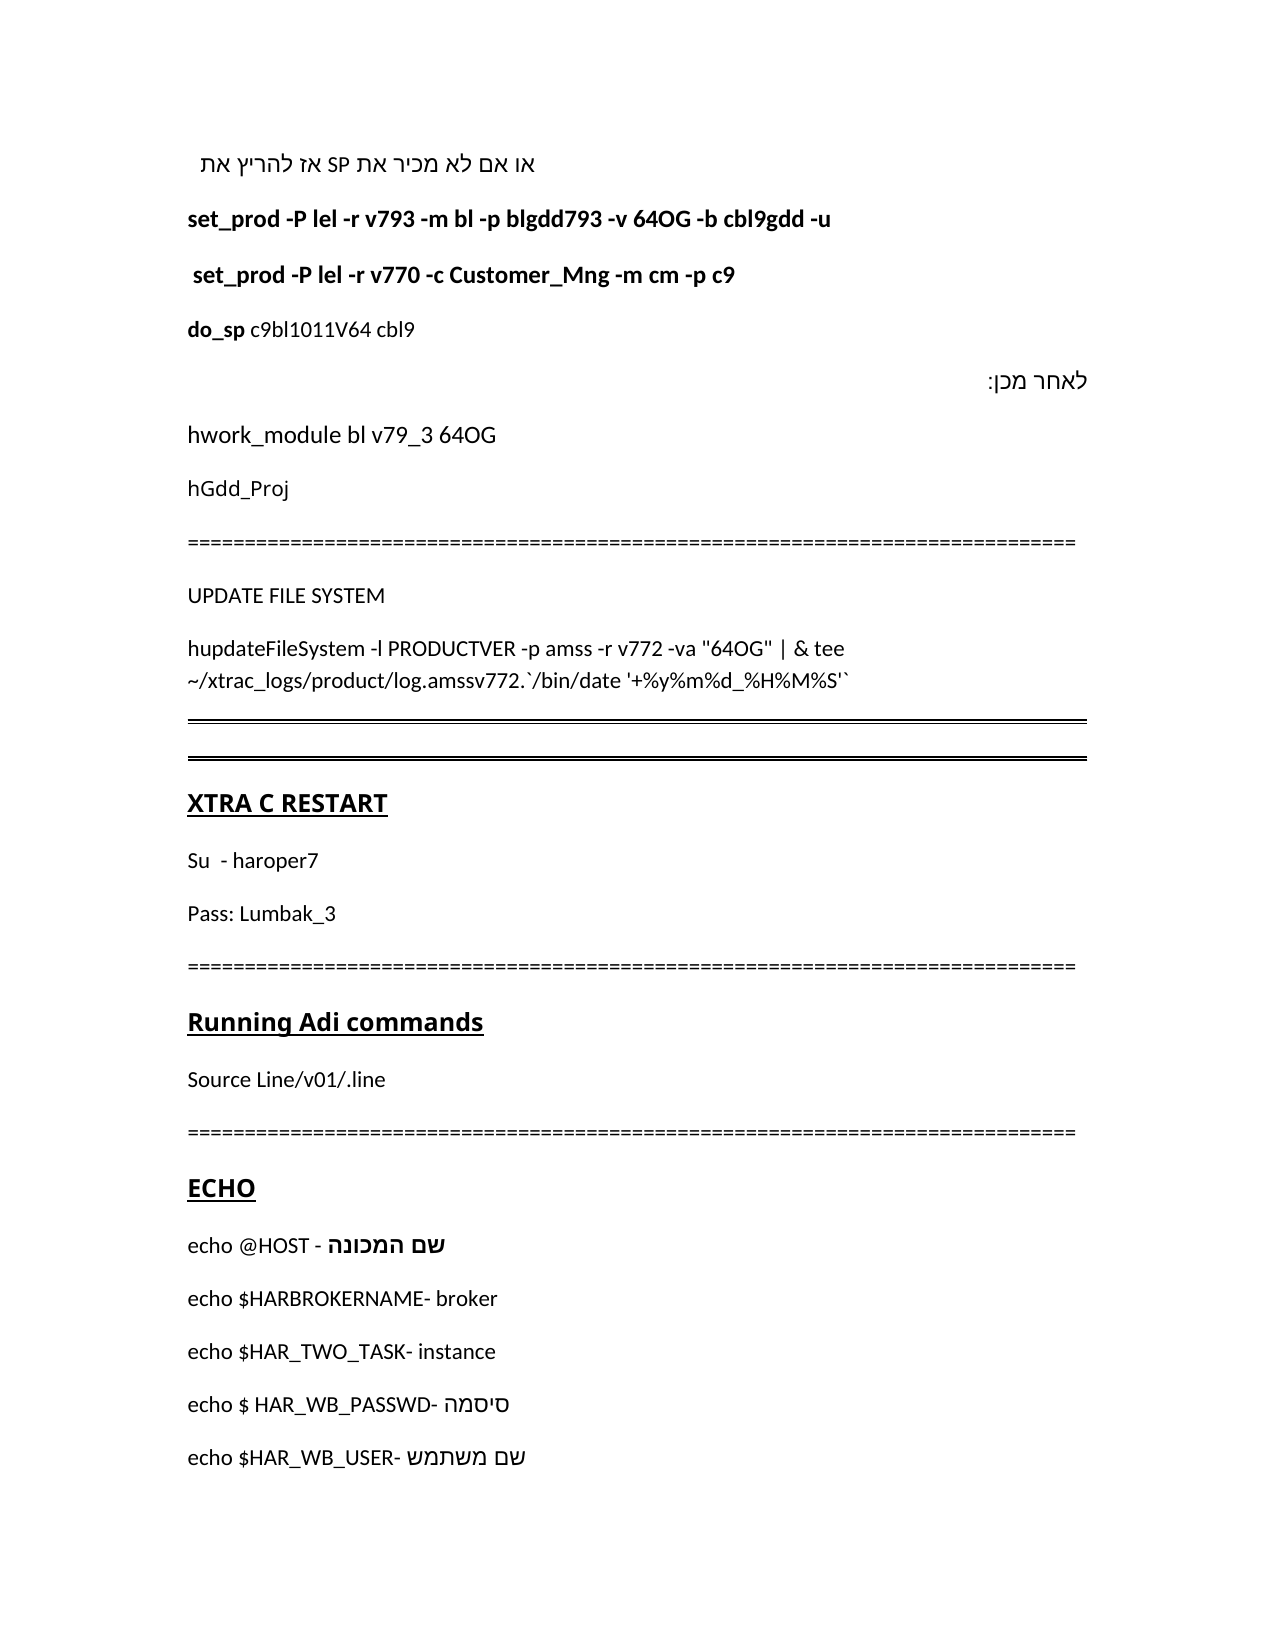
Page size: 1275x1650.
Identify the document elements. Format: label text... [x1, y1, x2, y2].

text do_sp c9bl1011V64 cbl9 [187, 315, 1087, 343]
text ============================================================================== [187, 952, 1087, 980]
text XTRA C RESTART [187, 786, 1087, 820]
text echo @HOST - שם המכונה [187, 1231, 1087, 1259]
text hupdateFileSystem -l PRODUCTVER -p amss -r v772 -va "64OG" | & tee ~/xtrac_logs/product/log.amssv772.`/bin/date '+%y%m%d_%H%M%S'` [187, 634, 1087, 694]
text echo $ HAR_WB_PASSWD- סיסמה [187, 1390, 1087, 1418]
text hGdd_Proj [187, 474, 1087, 503]
text ============================================================================== [187, 1118, 1087, 1146]
text set_prod -P lel -r v770 -c Customer_Mng -m cm -p c9 [187, 259, 1087, 289]
text hwork_module bl v79_3 64OG [187, 419, 1087, 449]
text set_prod -P lel -r v793 -m bl -p blgdd793 -v 64OG -b cbl9gdd -u [187, 203, 1087, 233]
text Su - haroper7 [187, 846, 1087, 874]
text echo $HAR_WB_USER- שם משתמש [187, 1443, 1087, 1471]
text echo $HARBROKERNAME- broker [187, 1284, 1087, 1312]
text לאחר מכן: [187, 368, 1087, 394]
text UPDATE FILE SYSTEM [187, 581, 1087, 609]
text Pass: Lumbak_3 [187, 899, 1087, 927]
text Running Adi commands [187, 1005, 1087, 1039]
text ============================================================================== [187, 528, 1087, 556]
text ECHO [187, 1171, 1087, 1205]
text echo $HAR_TWO_TASK- instance [187, 1337, 1087, 1365]
text Source Line/v01/.line [187, 1065, 1087, 1093]
text או אם לא מכיר את SP אז להריץ את [187, 150, 1087, 178]
